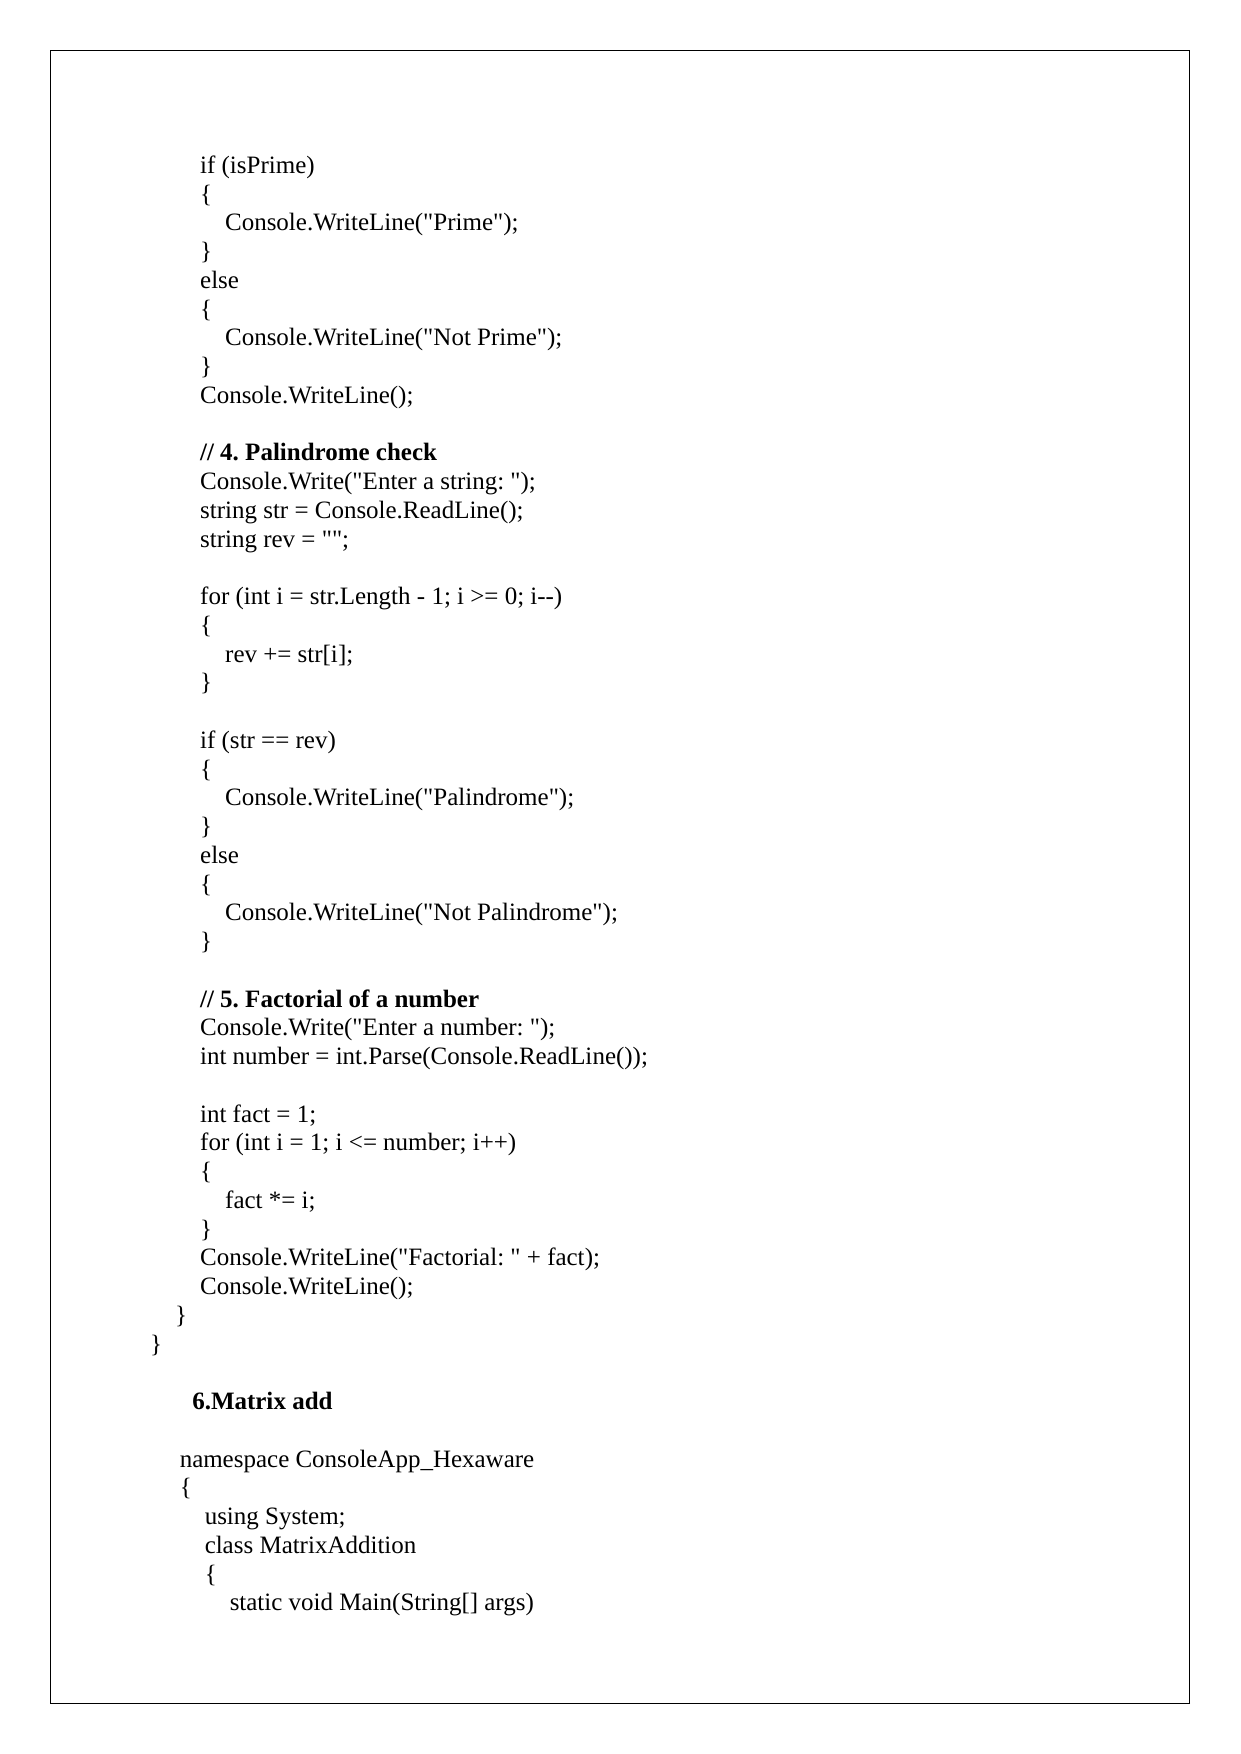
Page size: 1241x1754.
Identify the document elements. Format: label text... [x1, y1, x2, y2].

text string rev = ""; [150, 524, 1090, 552]
text } [150, 1300, 1090, 1329]
text Console.WriteLine(); [150, 1271, 1090, 1300]
text rev += str[i]; [150, 639, 1090, 667]
text Console.WriteLine("Palindrome"); [150, 782, 1090, 811]
text fact *= i; [150, 1185, 1090, 1214]
text { [150, 179, 1090, 207]
text if (str == rev) [150, 725, 1090, 754]
text else [150, 265, 1090, 294]
text { [150, 754, 1090, 782]
text } [150, 926, 1090, 955]
text { [150, 1156, 1090, 1185]
text } [150, 1329, 1090, 1357]
text // 4. Palindrome check [150, 437, 1090, 466]
text if (isPrime) [150, 150, 1090, 179]
text int fact = 1; [150, 1099, 1090, 1127]
text Console.Write("Enter a number: "); [150, 1012, 1090, 1041]
text static void Main(String[] args) [179, 1587, 1090, 1616]
text class MatrixAddition [179, 1530, 1090, 1559]
text Console.Write("Enter a string: "); [150, 466, 1090, 495]
text namespace ConsoleApp_Hexaware [179, 1444, 1090, 1472]
text // 5. Factorial of a number [150, 984, 1090, 1012]
text Console.WriteLine("Not Palindrome"); [150, 897, 1090, 926]
text { [150, 294, 1090, 322]
text } [150, 1214, 1090, 1242]
text Console.WriteLine("Factorial: " + fact); [150, 1242, 1090, 1271]
text for (int i = str.Length - 1; i >= 0; i--) [150, 581, 1090, 610]
text { [150, 869, 1090, 897]
text Console.WriteLine("Prime"); [150, 207, 1090, 236]
text } [150, 811, 1090, 840]
text { [179, 1559, 1090, 1587]
text } [150, 236, 1090, 265]
text } [150, 667, 1090, 696]
text Console.WriteLine("Not Prime"); [150, 322, 1090, 351]
text } [150, 351, 1090, 380]
text Console.WriteLine(); [150, 380, 1090, 409]
text 6.Matrix add [179, 1386, 1090, 1415]
text else [150, 840, 1090, 869]
text using System; [179, 1501, 1090, 1530]
text string str = Console.ReadLine(); [150, 495, 1090, 524]
text int number = int.Parse(Console.ReadLine()); [150, 1041, 1090, 1070]
text { [150, 610, 1090, 639]
text for (int i = 1; i <= number; i++) [150, 1127, 1090, 1156]
text { [179, 1472, 1090, 1501]
